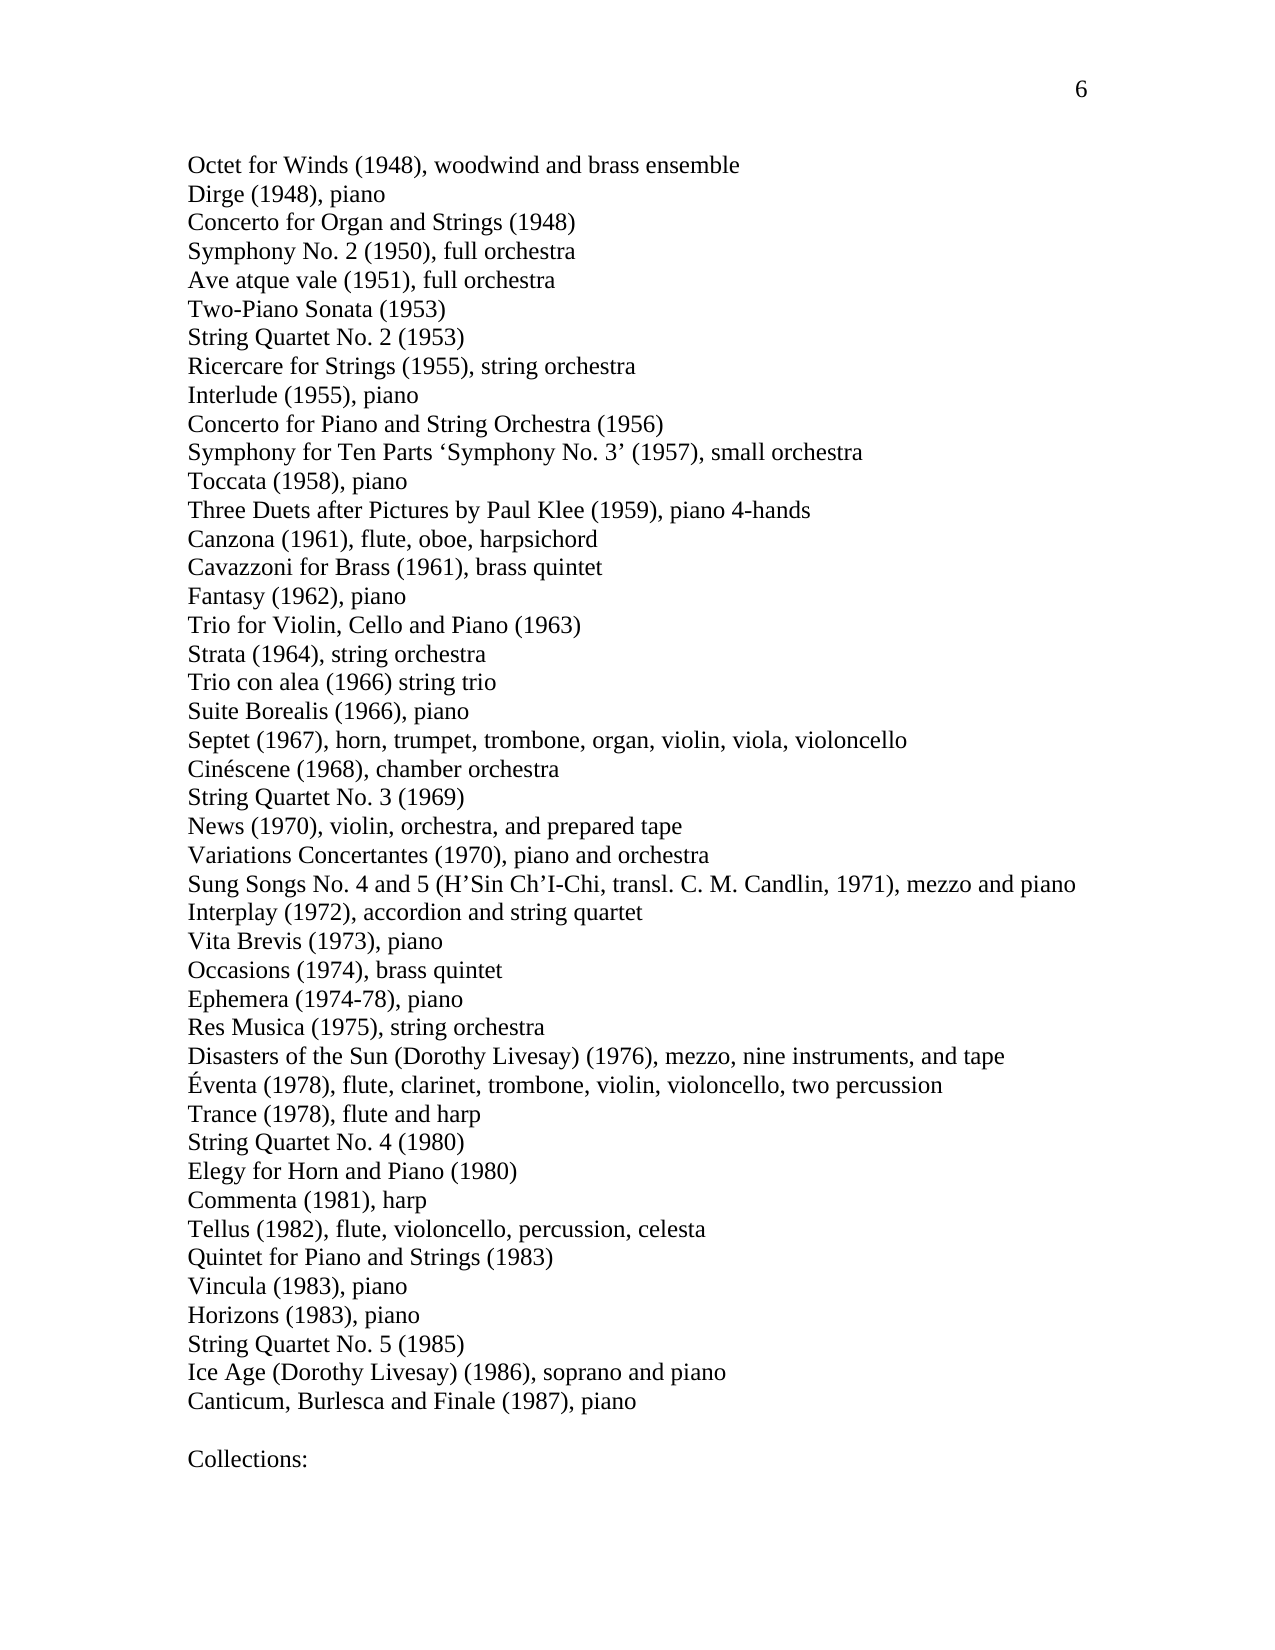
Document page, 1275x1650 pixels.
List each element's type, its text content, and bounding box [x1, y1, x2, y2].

text Elegy for Horn and Piano (1980) [187, 1156, 1087, 1185]
text Cavazzoni for Brass (1961), brass quintet [187, 552, 1087, 581]
text Trance (1978), flute and harp [187, 1099, 1087, 1127]
text Dirge (1948), piano [187, 179, 1087, 207]
text Éventa (1978), flute, clarinet, trombone, violin, violoncello, two percussion [187, 1070, 1087, 1099]
text Disasters of the Sun (Dorothy Livesay) (1976), mezzo, nine instruments, and tape [187, 1041, 1087, 1070]
text Vincula (1983), piano [187, 1271, 1087, 1300]
text Canzona (1961), flute, oboe, harpsichord [187, 524, 1087, 552]
text Trio con alea (1966) string trio [187, 667, 1087, 696]
text Variations Concertantes (1970), piano and orchestra [187, 840, 1087, 869]
text Symphony No. 2 (1950), full orchestra [187, 236, 1087, 265]
text Sung Songs No. 4 and 5 (H’Sin Ch’I-Chi, transl. C. M. Candlin, 1971), mezzo and piano [187, 869, 1087, 897]
text Ave atque vale (1951), full orchestra [187, 265, 1087, 294]
text String Quartet No. 2 (1953) [187, 322, 1087, 351]
text Concerto for Organ and Strings (1948) [187, 207, 1087, 236]
text Canticum, Burlesca and Finale (1987), piano [187, 1386, 1087, 1415]
text Commenta (1981), harp [187, 1185, 1087, 1214]
text News (1970), violin, orchestra, and prepared tape [187, 811, 1087, 840]
text Res Musica (1975), string orchestra [187, 1012, 1087, 1041]
text Ephemera (1974-78), piano [187, 984, 1087, 1012]
text String Quartet No. 5 (1985) [187, 1329, 1087, 1357]
text Strata (1964), string orchestra [187, 639, 1087, 667]
text Horizons (1983), piano [187, 1300, 1087, 1329]
text Concerto for Piano and String Orchestra (1956) [187, 409, 1087, 437]
text Tellus (1982), flute, violoncello, percussion, celesta [187, 1214, 1087, 1242]
text Vita Brevis (1973), piano [187, 926, 1087, 955]
text Quintet for Piano and Strings (1983) [187, 1242, 1087, 1271]
text Trio for Violin, Cello and Piano (1963) [187, 610, 1087, 639]
text Fantasy (1962), piano [187, 581, 1087, 610]
text Septet (1967), horn, trumpet, trombone, organ, violin, viola, violoncello [187, 725, 1087, 754]
text Toccata (1958), piano [187, 466, 1087, 495]
text Suite Borealis (1966), piano [187, 696, 1087, 725]
text Two-Piano Sonata (1953) [187, 294, 1087, 322]
text String Quartet No. 4 (1980) [187, 1127, 1087, 1156]
text Collections: [187, 1444, 1087, 1472]
text Symphony for Ten Parts ‘Symphony No. 3’ (1957), small orchestra [187, 437, 1087, 466]
text Interlude (1955), piano [187, 380, 1087, 409]
text Octet for Winds (1948), woodwind and brass ensemble [187, 150, 1087, 179]
text Ice Age (Dorothy Livesay) (1986), soprano and piano [187, 1357, 1087, 1386]
text Interplay (1972), accordion and string quartet [187, 897, 1087, 926]
text Occasions (1974), brass quintet [187, 955, 1087, 984]
text Three Duets after Pictures by Paul Klee (1959), piano 4-hands [187, 495, 1087, 524]
text Ricercare for Strings (1955), string orchestra [187, 351, 1087, 380]
text Cinéscene (1968), chamber orchestra [187, 754, 1087, 782]
text String Quartet No. 3 (1969) [187, 782, 1087, 811]
